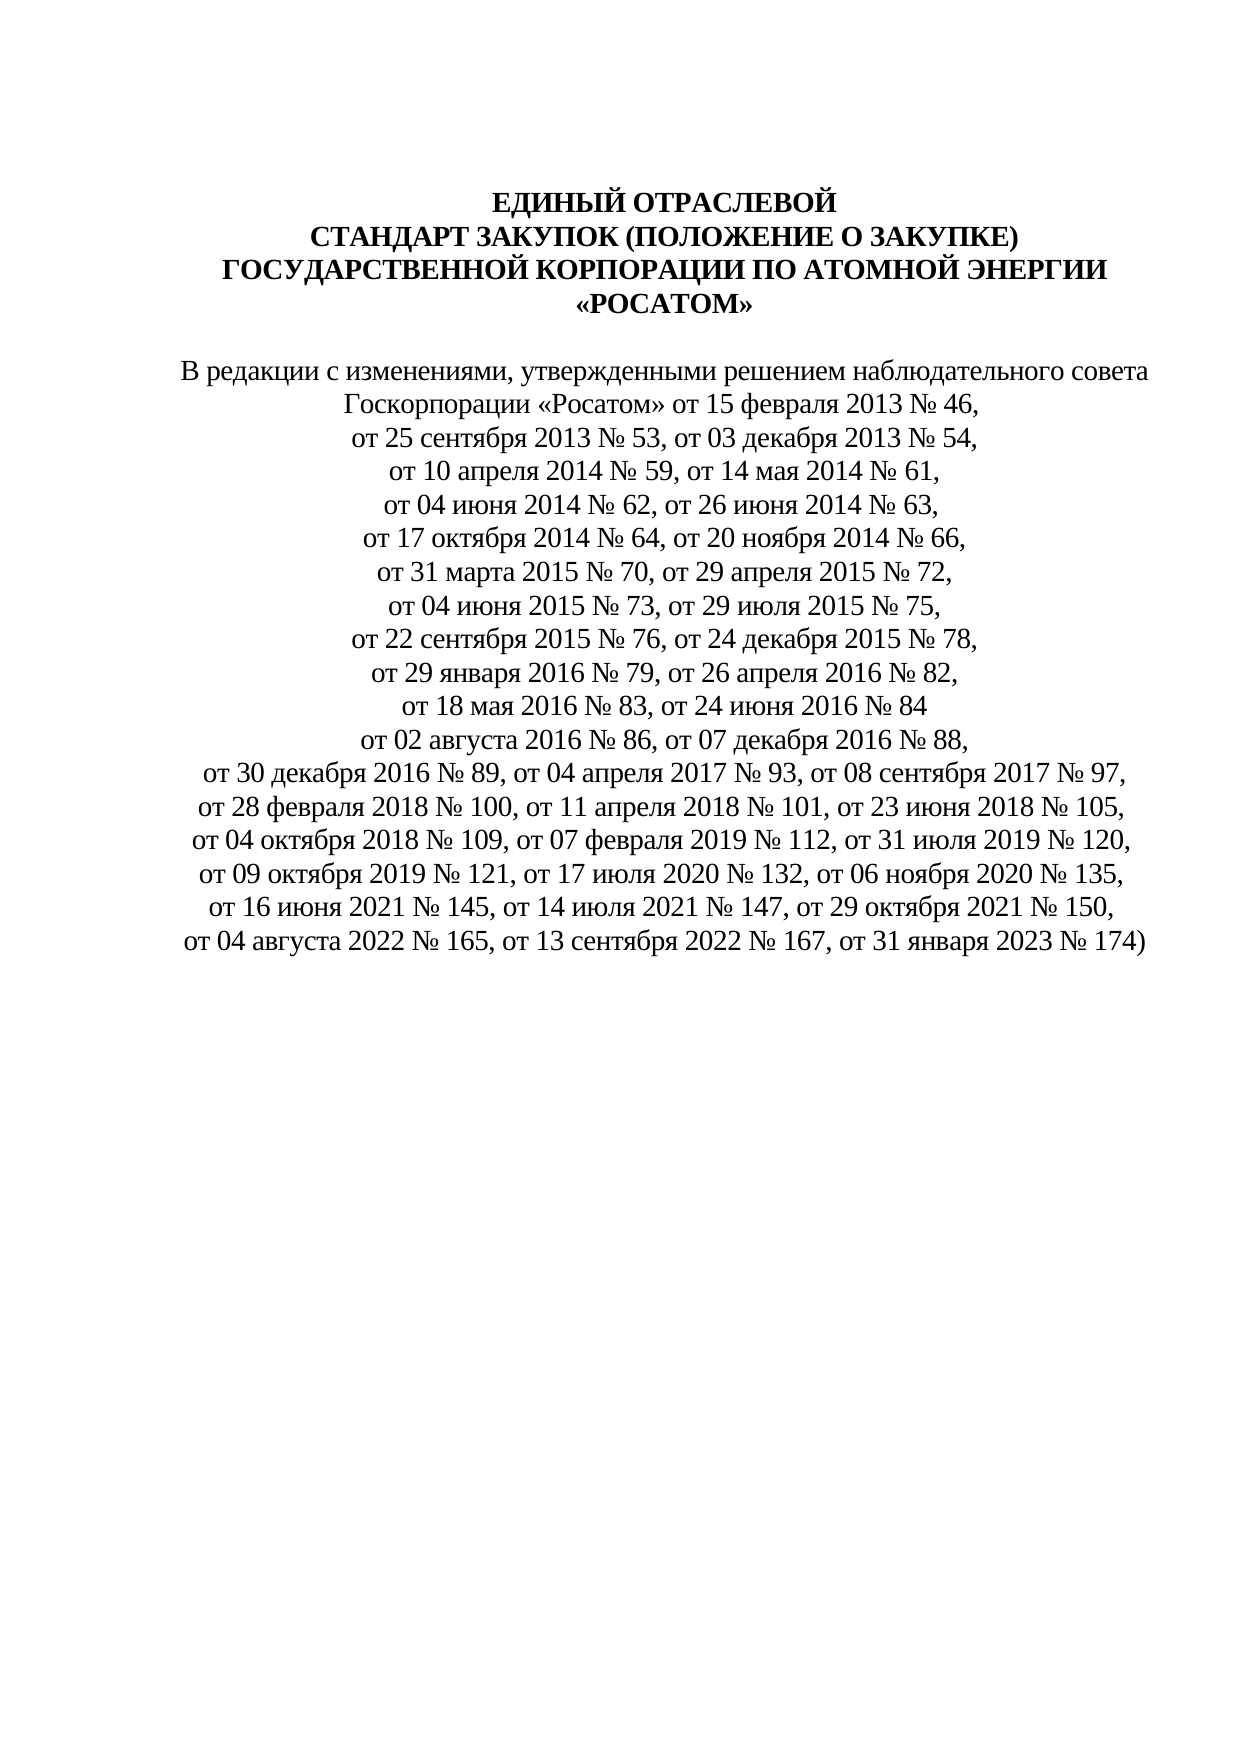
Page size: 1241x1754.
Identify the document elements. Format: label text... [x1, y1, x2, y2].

text от 29 января 2016 № 79, от 26 апреля 2016 № 82, [148, 655, 1181, 688]
text от 31 марта 2015 № 70, от 29 апреля 2015 № 72, [148, 554, 1181, 588]
text от 04 июня 2014 № 62, от 26 июня 2014 № 63, от 17 октября 2014 № 64, от 20 ноября 2014 № 66, [148, 487, 1181, 554]
text от 04 июня 2015 № 73, от 29 июля 2015 № 75, [148, 588, 1181, 621]
text от 22 сентября 2015 № 76, от 24 декабря 2015 № 78, [148, 621, 1181, 655]
text от 10 апреля 2014 № 59, от 14 мая 2014 № 61, [148, 453, 1181, 487]
text от 28 февраля 2018 № 100, от 11 апреля 2018 № 101, от 23 июня 2018 № 105, от 04 октября 2018 № 109, от 07 февраля 2019 № 112, от 31 июля 2019 № 120, от 09 октября 2019 № 121, от 17 июля 2020 № 132, от 06 ноября 2020 № 135, от 16 июня 2021 № 145, от 14 июля 2021 № 147, от 29 октября 2021 № 150, от 04 августа 2022 № 165, от 13 сентября 2022 № 167, от 31 января 2023 № 174) [148, 789, 1181, 957]
text от 18 мая 2016 № 83, от 24 июня 2016 № 84 [148, 688, 1181, 722]
text от 30 декабря 2016 № 89, от 04 апреля 2017 № 93, от 08 сентября 2017 № 97, [148, 755, 1181, 789]
text В редакции с изменениями, утвержденными решением наблюдательного совета Госкорпорации «Росатом» от 15 февраля 2013 № 46, от 25 сентября 2013 № 53, от 03 декабря 2013 № 54, [148, 353, 1181, 453]
text ГОСУДАРСТВЕННОЙ КОРПОРАЦИИ ПО АТОМНОЙ ЭНЕРГИИ «РОСАТОМ» [148, 252, 1181, 319]
text от 02 августа 2016 № 86, от 07 декабря 2016 № 88, [148, 722, 1181, 755]
text ЕДИНЫЙ ОТРАСЛЕВОЙ [148, 185, 1181, 219]
text СТАНДАРТ ЗАКУПОК (ПОЛОЖЕНИЕ О ЗАКУПКЕ) [148, 219, 1181, 252]
